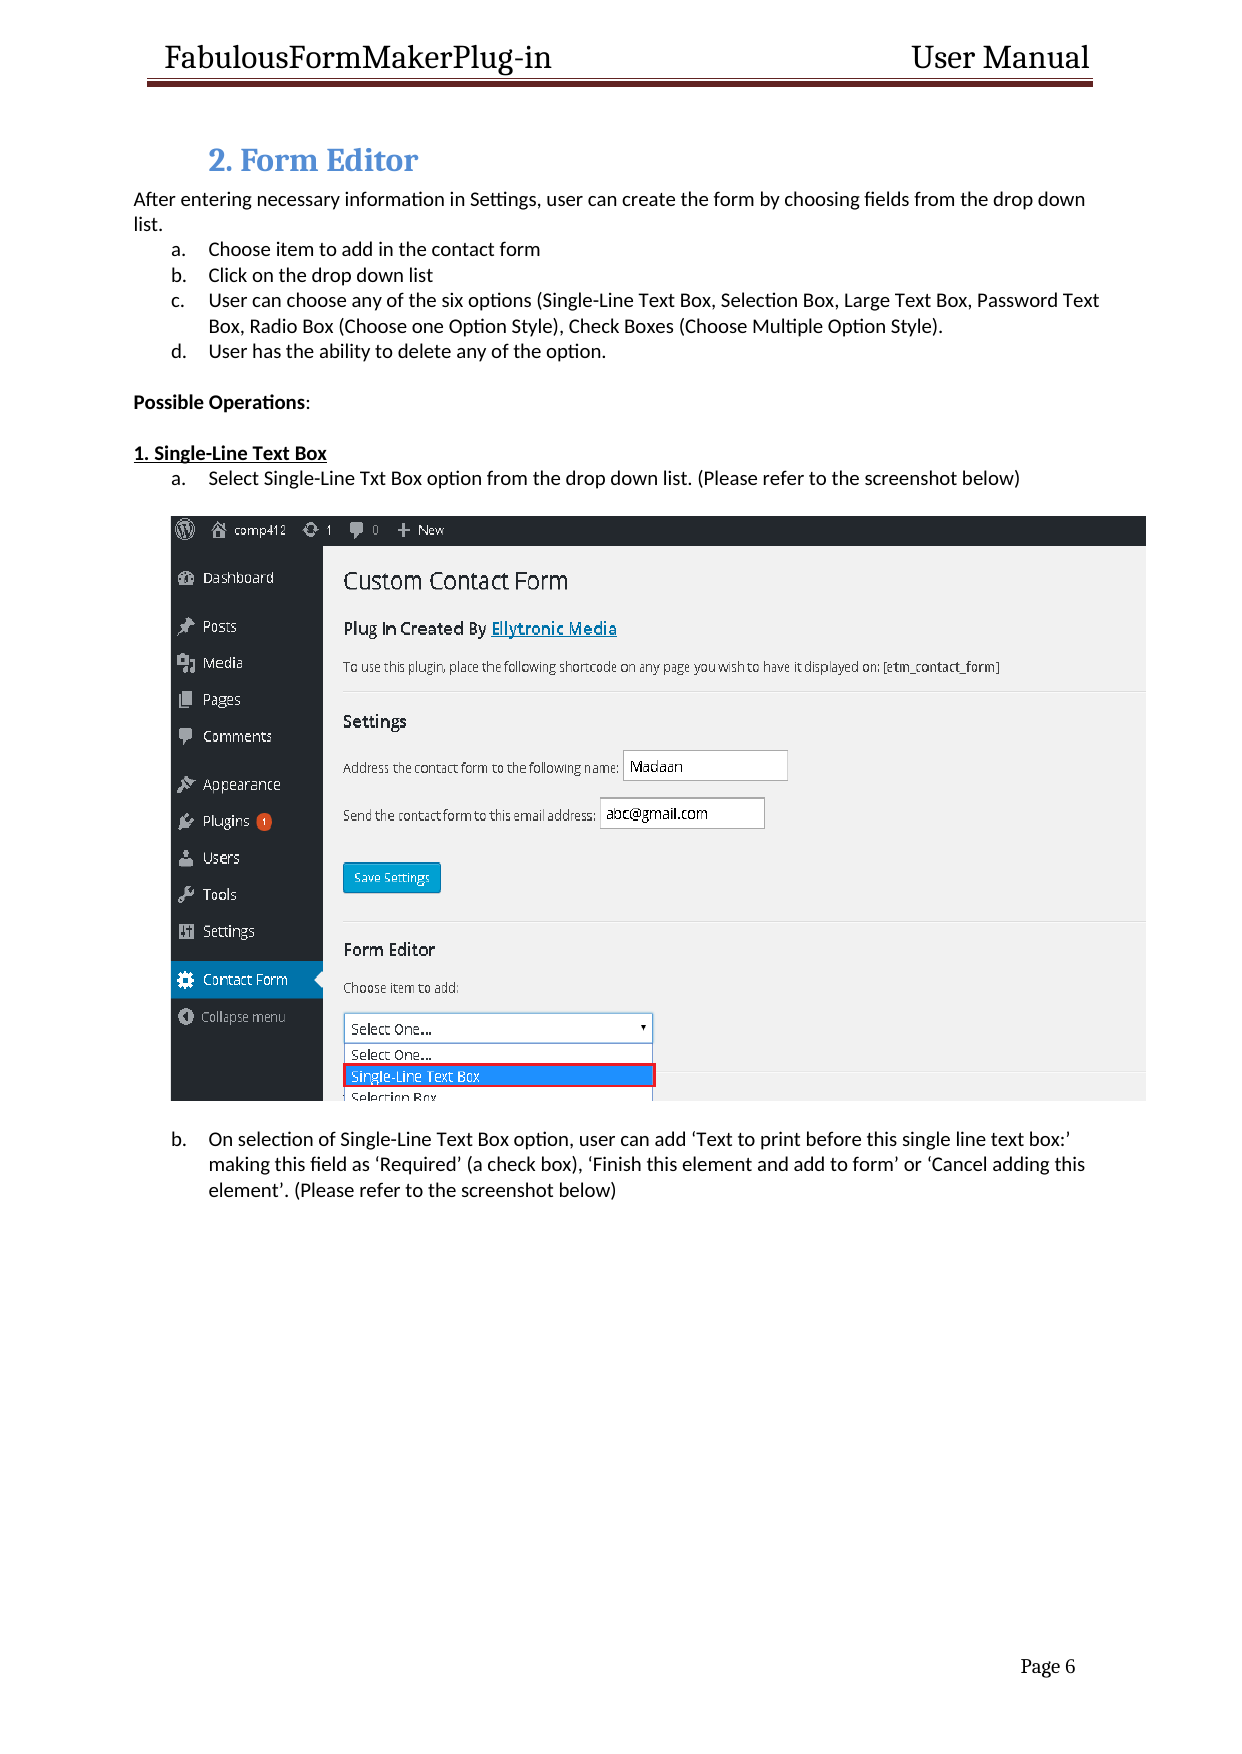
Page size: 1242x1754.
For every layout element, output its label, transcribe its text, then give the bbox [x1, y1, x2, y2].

list On selection of Single-Line Text Box option, user can add ‘Text to print before this single line text box:’ making this field as ‘Required’ (a check box), ‘Finish this element and add to form’ or ‘Cancel adding this element’. (Please refer to the screenshot below) [171, 1126, 1110, 1202]
list User has the ability to delete any of the option. [171, 338, 1110, 364]
list User can choose any of the six options (Single-Line Text Box, Selection Box, Large Text Box, Password Text Box, Radio Box (Choose one Option Style), Check Boxes (Choose Multiple Option Style). [171, 287, 1110, 338]
text Possible Operations: [133, 389, 1110, 414]
picture [178, 974, 193, 986]
subtitle 2. Form Editor [208, 141, 1110, 179]
list Click on the drop down list [171, 262, 1110, 287]
text After entering necessary information in Settings, user can create the form by choosing fields from the drop down list. [133, 186, 1110, 237]
picture [170, 516, 1146, 1101]
list Select Single-Line Txt Box option from the drop down list. (Please refer to the screenshot below) [171, 465, 1110, 491]
text 1. Single-Line Text Box [133, 440, 1110, 465]
list Choose item to add in the contact form [171, 237, 1110, 262]
